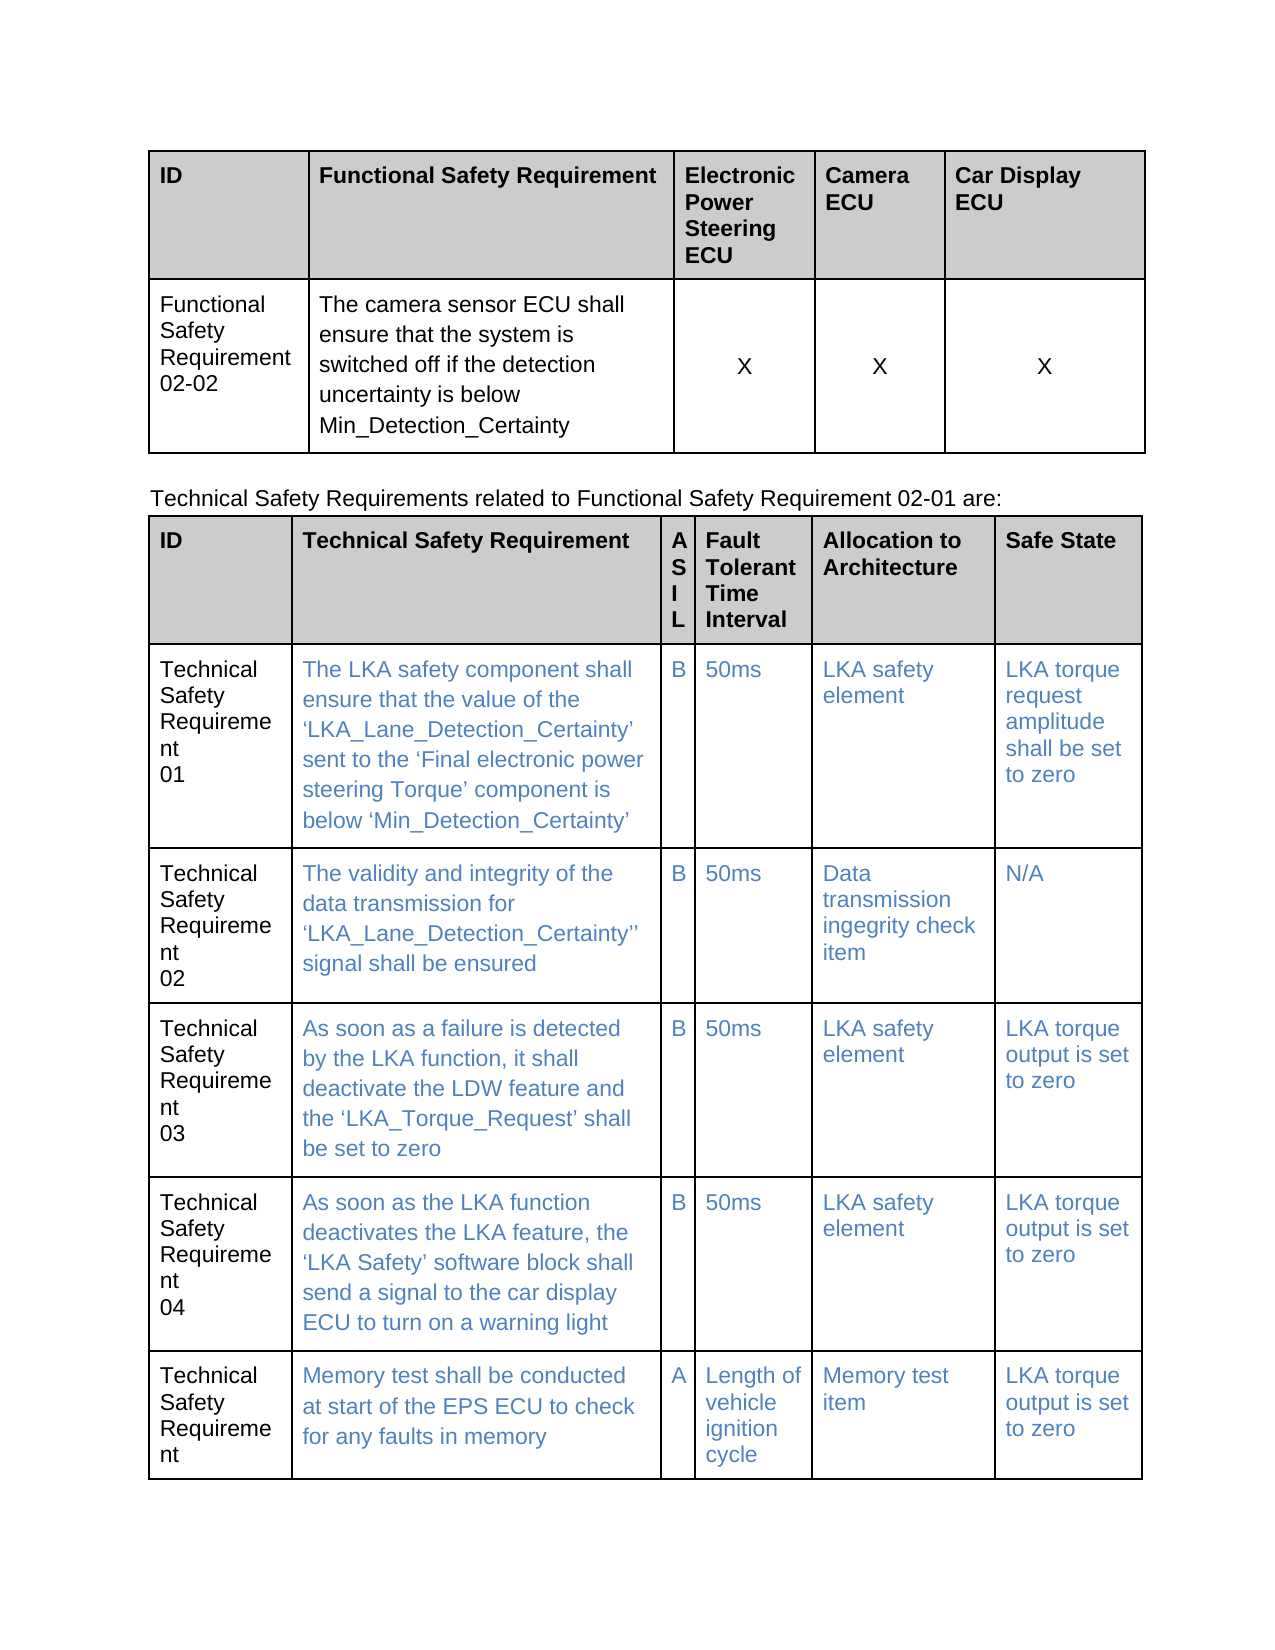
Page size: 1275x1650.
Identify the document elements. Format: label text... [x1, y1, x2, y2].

table_cell X [946, 280, 1144, 452]
table_cell 50ms [696, 1004, 811, 1176]
table_cell Length of vehicle ignition cycle [696, 1352, 811, 1478]
table_header Safe State [996, 517, 1141, 643]
table_header Functional Safety Requirement [310, 152, 673, 278]
table_header Electronic Power Steering ECU [675, 152, 814, 278]
table_header ID [150, 152, 308, 278]
table_header Allocation to Architecture [813, 517, 994, 643]
table_header ASIL [662, 517, 694, 643]
text Technical Safety Requirements related to Functional Safety Requirement 02-01 are: [150, 484, 1125, 511]
table_cell Functional Safety Requirement 02-02 [150, 280, 308, 452]
table_cell The camera sensor ECU shall ensure that the system is switched off if the detection uncertainty is below Min_Detection_Certainty [310, 280, 673, 452]
table_cell X [675, 280, 814, 452]
table_header Technical Safety Requirement [293, 517, 660, 643]
table_cell B [662, 645, 694, 847]
table_cell LKA torque output is set to zero [996, 1352, 1141, 1478]
table_cell As soon as the LKA function deactivates the LKA feature, the ‘LKA Safety’ software block shall send a signal to the car display ECU to turn on a warning light [293, 1178, 660, 1350]
table_cell 50ms [696, 849, 811, 1002]
table_cell LKA safety element [813, 645, 994, 847]
table_header Fault Tolerant Time Interval [696, 517, 811, 643]
table_cell N/A [996, 849, 1141, 1002]
table_cell Technical Safety Requirement 03 [150, 1004, 291, 1176]
table_cell The validity and integrity of the data transmission for ‘LKA_Lane_Detection_Certainty’’ signal shall be ensured [293, 849, 660, 1002]
table_cell Data transmission ingegrity check item [813, 849, 994, 1002]
table_cell LKA torque output is set to zero [996, 1004, 1141, 1176]
table_cell B [662, 1178, 694, 1350]
table_cell LKA safety element [813, 1004, 994, 1176]
table_cell X [816, 280, 944, 452]
table_cell Technical Safety Requirement 05 [150, 1352, 291, 1478]
table_header ID [150, 517, 291, 643]
table_cell LKA torque request amplitude shall be set to zero [996, 645, 1141, 847]
table_header Car Display ECU [946, 152, 1144, 278]
table_cell The LKA safety component shall ensure that the value of the ‘LKA_Lane_Detection_Certainty’ sent to the ‘Final electronic power steering Torque’ component is below ‘Min_Detection_Certainty’ [293, 645, 660, 847]
table_cell Technical Safety Requirement 04 [150, 1178, 291, 1350]
table_cell 50ms [696, 1178, 811, 1350]
table_cell Technical Safety Requirement 01 [150, 645, 291, 847]
table_cell 50ms [696, 645, 811, 847]
table_cell Memory test item [813, 1352, 994, 1478]
table_cell As soon as a failure is detected by the LKA function, it shall deactivate the LDW feature and the ‘LKA_Torque_Request’ shall be set to zero [293, 1004, 660, 1176]
table_cell B [662, 849, 694, 1002]
table_cell B [662, 1004, 694, 1176]
table_cell LKA safety element [813, 1178, 994, 1350]
table_cell A [662, 1352, 694, 1478]
table_cell LKA torque output is set to zero [996, 1178, 1141, 1350]
table_cell Memory test shall be conducted at start of the EPS ECU to check for any faults in memory [293, 1352, 660, 1478]
table_header Camera ECU [816, 152, 944, 278]
table_cell Technical Safety Requirement 02 [150, 849, 291, 1002]
